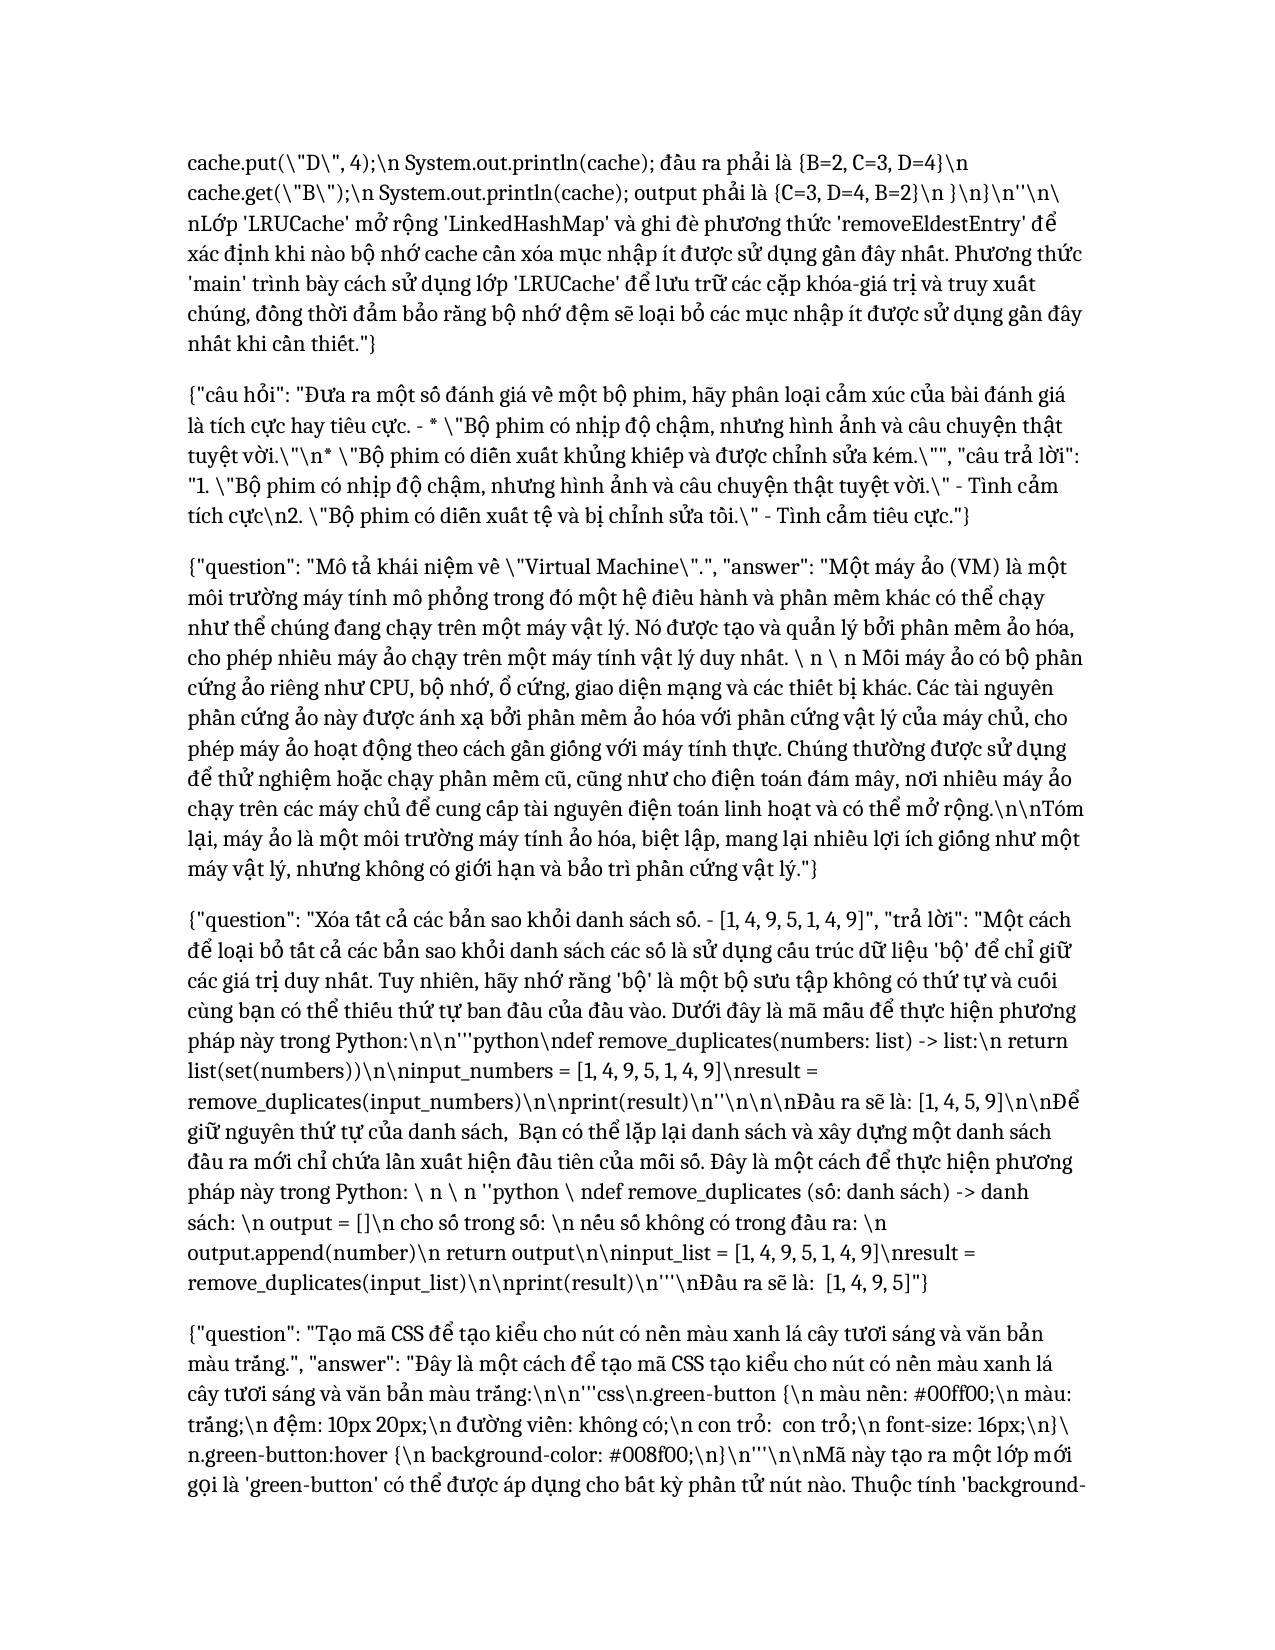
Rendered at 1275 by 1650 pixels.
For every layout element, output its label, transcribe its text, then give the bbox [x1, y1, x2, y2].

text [187, 150, 1087, 358]
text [187, 1321, 1087, 1498]
text {"question": "Xóa tất cả các bản sao khỏi danh sách số. - [1, 4, 9, 5, 1, 4, 9]", "trả lời": "Một cách để loại bỏ tất cả các bản sao khỏi danh sách các số là sử dụng cấu trúc dữ liệu 'bộ' để chỉ giữ các giá trị duy nhất. Tuy nhiên, hãy nhớ rằng 'bộ' là một bộ sưu tập không có thứ tự và cuối cùng bạn có thể thiếu thứ tự ban đầu của đầu vào. Dưới đây là mã mẫu để thực hiện phương pháp này trong Python:\n\n'''python\ndef remove_duplicates(numbers: list) -> list:\n return list(set(numbers))\n\ninput_numbers = [1, 4, 9, 5, 1, 4, 9]\nresult = remove_duplicates(input_numbers)\n\nprint(result)\n''\n\n\nĐầu ra sẽ là: [1, 4, 5, 9]\n\nĐể giữ nguyên thứ tự của danh sách, Bạn có thể lặp lại danh sách và xây dựng một danh sách đầu ra mới chỉ chứa lần xuất hiện đầu tiên của mỗi số. Đây là một cách để thực hiện phương pháp này trong Python: \ n \ n ''python \ ndef remove_duplicates (số: danh sách) -> danh sách: \n output = []\n cho số trong số: \n nếu số không có trong đầu ra: \n output.append(number)\n return output\n\ninput_list = [1, 4, 9, 5, 1, 4, 9]\nresult = remove_duplicates(input_list)\n\nprint(result)\n'''\nĐầu ra sẽ là: [1, 4, 9, 5]"} [187, 907, 1087, 1296]
text {"câu hỏi": "Đưa ra một số đánh giá về một bộ phim, hãy phân loại cảm xúc của bài đánh giá là tích cực hay tiêu cực. - * \"Bộ phim có nhịp độ chậm, nhưng hình ảnh và câu chuyện thật tuyệt vời.\"\n* \"Bộ phim có diễn xuất khủng khiếp và được chỉnh sửa kém.\"", "câu trả lời": "1. \"Bộ phim có nhịp độ chậm, nhưng hình ảnh và câu chuyện thật tuyệt vời.\" - Tình cảm tích cực\n2. \"Bộ phim có diễn xuất tệ và bị chỉnh sửa tồi.\" - Tình cảm tiêu cực."} [187, 382, 1087, 529]
text {"question": "Mô tả khái niệm về \"Virtual Machine\".", "answer": "Một máy ảo (VM) là một môi trường máy tính mô phỏng trong đó một hệ điều hành và phần mềm khác có thể chạy như thể chúng đang chạy trên một máy vật lý. Nó được tạo và quản lý bởi phần mềm ảo hóa, cho phép nhiều máy ảo chạy trên một máy tính vật lý duy nhất. \ n \ n Mỗi máy ảo có bộ phần cứng ảo riêng như CPU, bộ nhớ, ổ cứng, giao diện mạng và các thiết bị khác. Các tài nguyên phần cứng ảo này được ánh xạ bởi phần mềm ảo hóa với phần cứng vật lý của máy chủ, cho phép máy ảo hoạt động theo cách gần giống với máy tính thực. Chúng thường được sử dụng để thử nghiệm hoặc chạy phần mềm cũ, cũng như cho điện toán đám mây, nơi nhiều máy ảo chạy trên các máy chủ để cung cấp tài nguyên điện toán linh hoạt và có thể mở rộng.\n\nTóm lại, máy ảo là một môi trường máy tính ảo hóa, biệt lập, mang lại nhiều lợi ích giống như một máy vật lý, nhưng không có giới hạn và bảo trì phần cứng vật lý."} [187, 554, 1087, 883]
